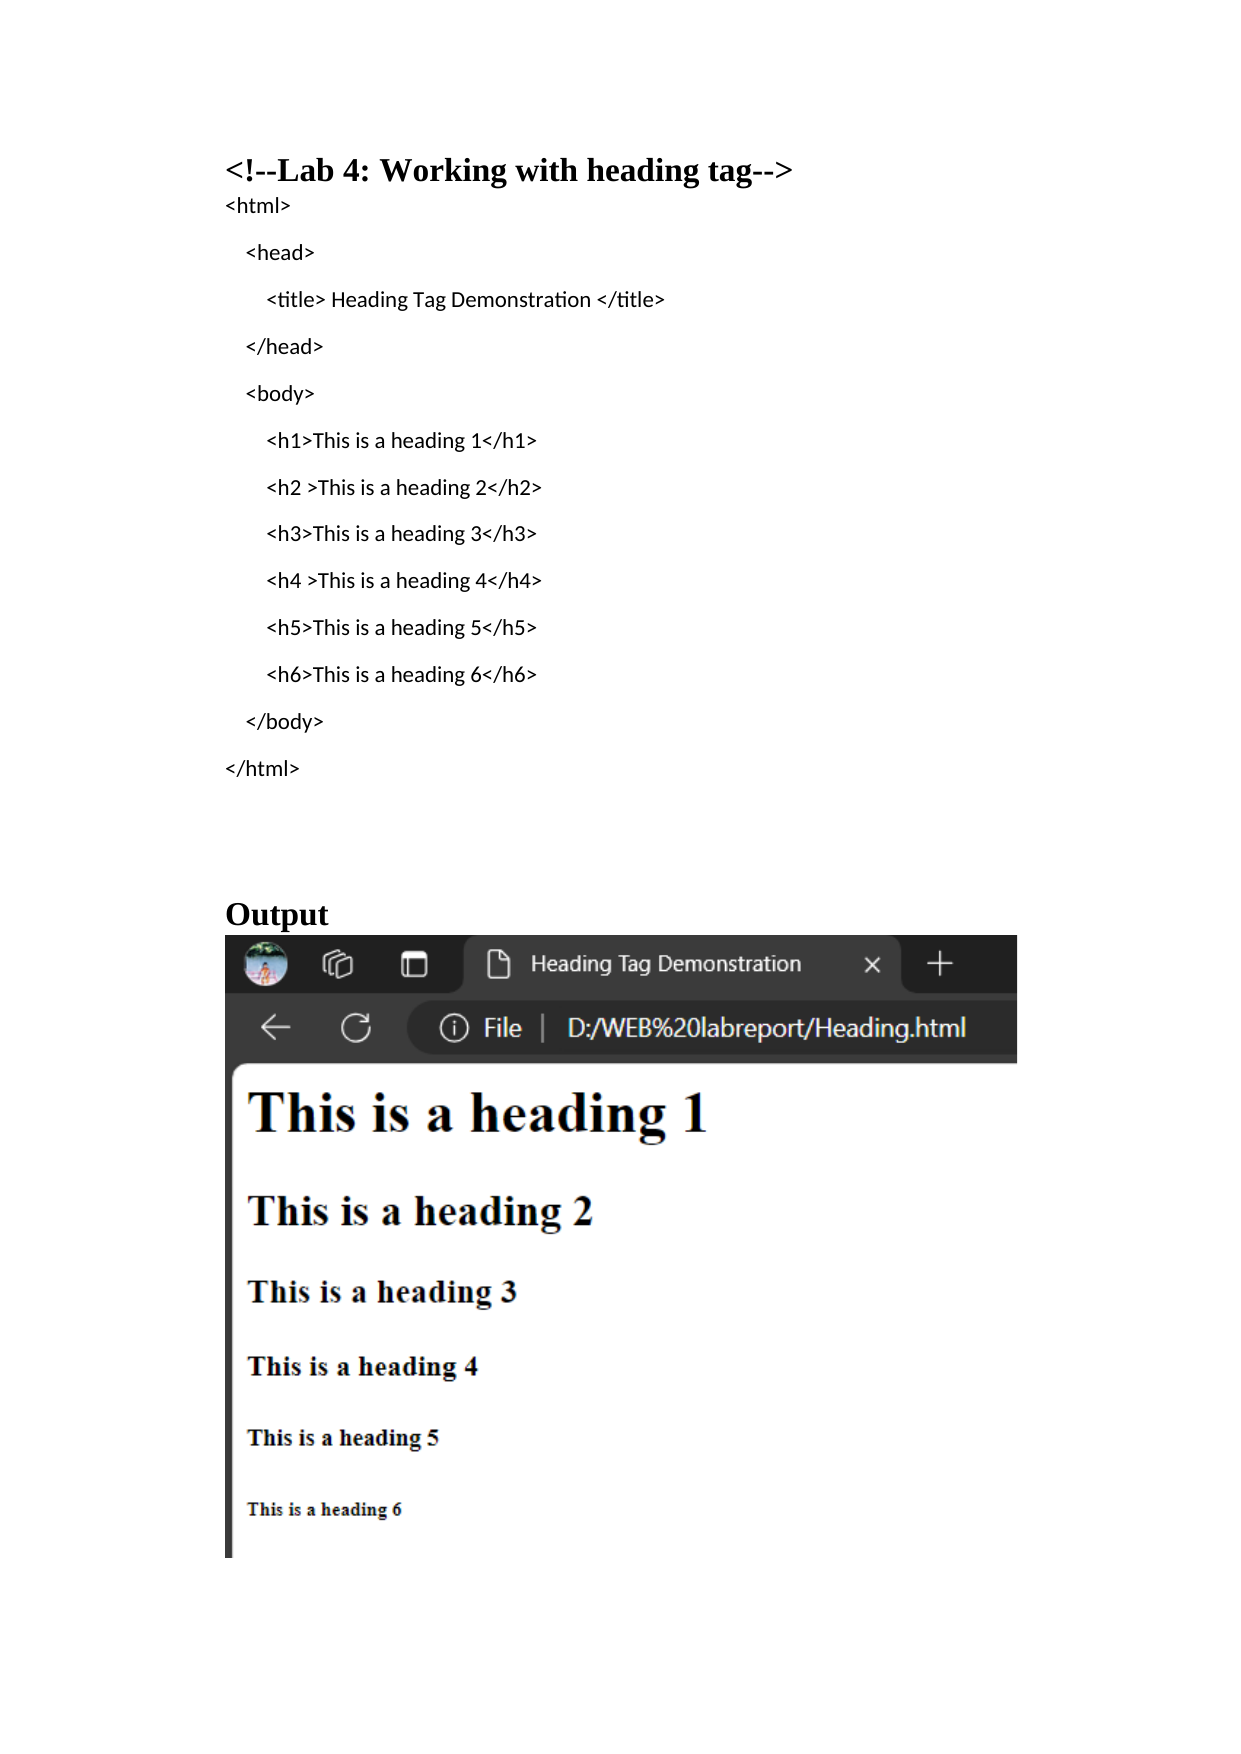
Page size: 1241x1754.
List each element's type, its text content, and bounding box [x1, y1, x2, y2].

picture [225, 935, 1018, 1558]
text <h5>This is a heading 5</h5> [225, 613, 1090, 641]
text </head> [225, 332, 1090, 360]
text <h3>This is a heading 3</h3> [225, 519, 1090, 547]
text <html> [225, 191, 1090, 219]
text <head> [225, 238, 1090, 266]
text <h2 >This is a heading 2</h2> [225, 473, 1090, 501]
text <title> Heading Tag Demonstration </title> [225, 285, 1090, 313]
text <body> [225, 379, 1090, 407]
text <h1>This is a heading 1</h1> [225, 426, 1090, 454]
text </body> [225, 707, 1090, 735]
subtitle <!--Lab 4: Working with heading tag--> [225, 150, 1090, 188]
text <h6>This is a heading 6</h6> [225, 660, 1090, 688]
subtitle Output [225, 894, 1090, 933]
text </html> [225, 754, 1090, 782]
text <h4 >This is a heading 4</h4> [225, 566, 1090, 594]
